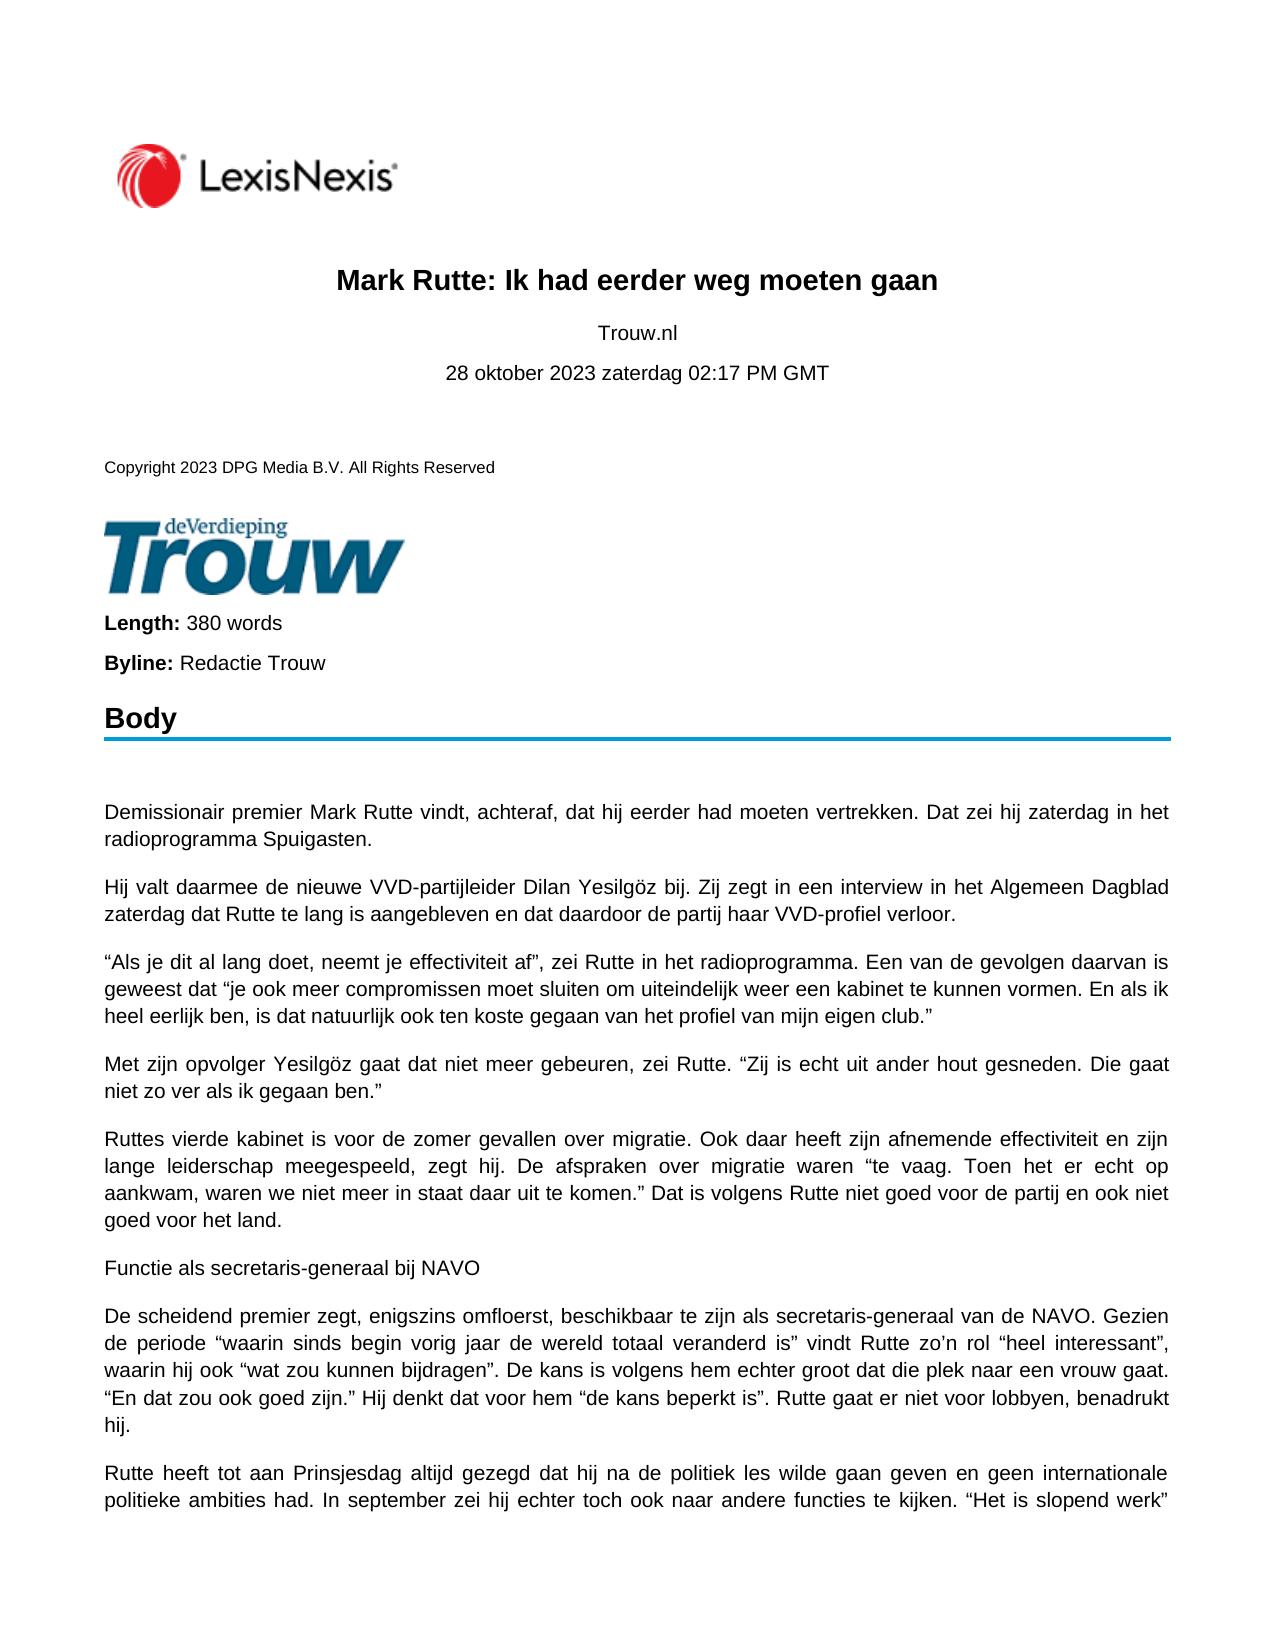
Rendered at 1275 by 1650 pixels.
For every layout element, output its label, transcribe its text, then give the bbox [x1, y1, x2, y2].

picture [203, 551, 227, 582]
text Body [104, 699, 1171, 735]
text Met zijn opvolger Yesilgöz gaat dat niet meer gebeuren, zei Rutte. “Zij is echt uit ander hout gesneden. Die gaat niet zo ver als ik gegaan ben.” [104, 1049, 1171, 1103]
subtitle Mark Rutte: Ik had eerder weg moeten gaan [104, 261, 1171, 297]
text 28 oktober 2023 zaterdag 02:17 PM GMT [104, 357, 1171, 384]
text Demissionair premier Mark Rutte vindt, achteraf, dat hij eerder had moeten vertrekken. Dat zei hij zaterdag in het radioprogramma Spuigasten. [104, 797, 1171, 851]
text Length: 380 words [104, 608, 1171, 635]
text Copyright 2023 DPG Media B.V. All Rights Reserved [104, 426, 1171, 477]
text Trouw.nl [104, 318, 1171, 345]
picture [104, 518, 405, 595]
text De scheidend premier zegt, enigszins omfloerst, beschikbaar te zijn als secretaris-generaal van de NAVO. Gezien de periode “waarin sinds begin vorig jaar de wereld totaal veranderd is” vindt Rutte zo’n rol “heel interessant”, waarin hij ook “wat zou kunnen bijdragen”. De kans is volgens hem echter groot dat die plek naar een vrouw gaat. “En dat zou ook goed zijn.” Hij denkt dat voor hem “de kans beperkt is”. Rutte gaat er niet voor lobbyen, benadrukt hij. [104, 1301, 1171, 1436]
text Ruttes vierde kabinet is voor de zomer gevallen over migratie. Ook daar heeft zijn afnemende effectiviteit en zijn lange leiderschap meegespeeld, zegt hij. De afspraken over migratie waren “te vaag. Toen het er echt op aankwam, waren we niet meer in staat daar uit te komen.” Dat is volgens Rutte niet goed voor de partij en ook niet goed voor het land. [104, 1124, 1171, 1232]
text Byline: Redactie Trouw [104, 647, 1171, 674]
text Hij valt daarmee de nieuwe VVD-partijleider Dilan Yesilgöz bij. Zij zegt in een interview in het Algemeen Dagblad zaterdag dat Rutte te lang is aangebleven en dat daardoor de partij haar VVD-profiel verloor. [104, 872, 1171, 926]
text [104, 1457, 1171, 1511]
text Functie als secretaris-generaal bij NAVO [104, 1253, 1171, 1280]
text “Als je dit al lang doet, neemt je effectiviteit af”, zei Rutte in het radioprogramma. Een van de gevolgen daarvan is geweest dat “je ook meer compromissen moet sluiten om uiteindelijk weer een kabinet te kunnen vormen. En als ik heel eerlijk ben, is dat natuurlijk ook ten koste gegaan van het profiel van mijn eigen club.” [104, 947, 1171, 1028]
picture [104, 144, 412, 208]
